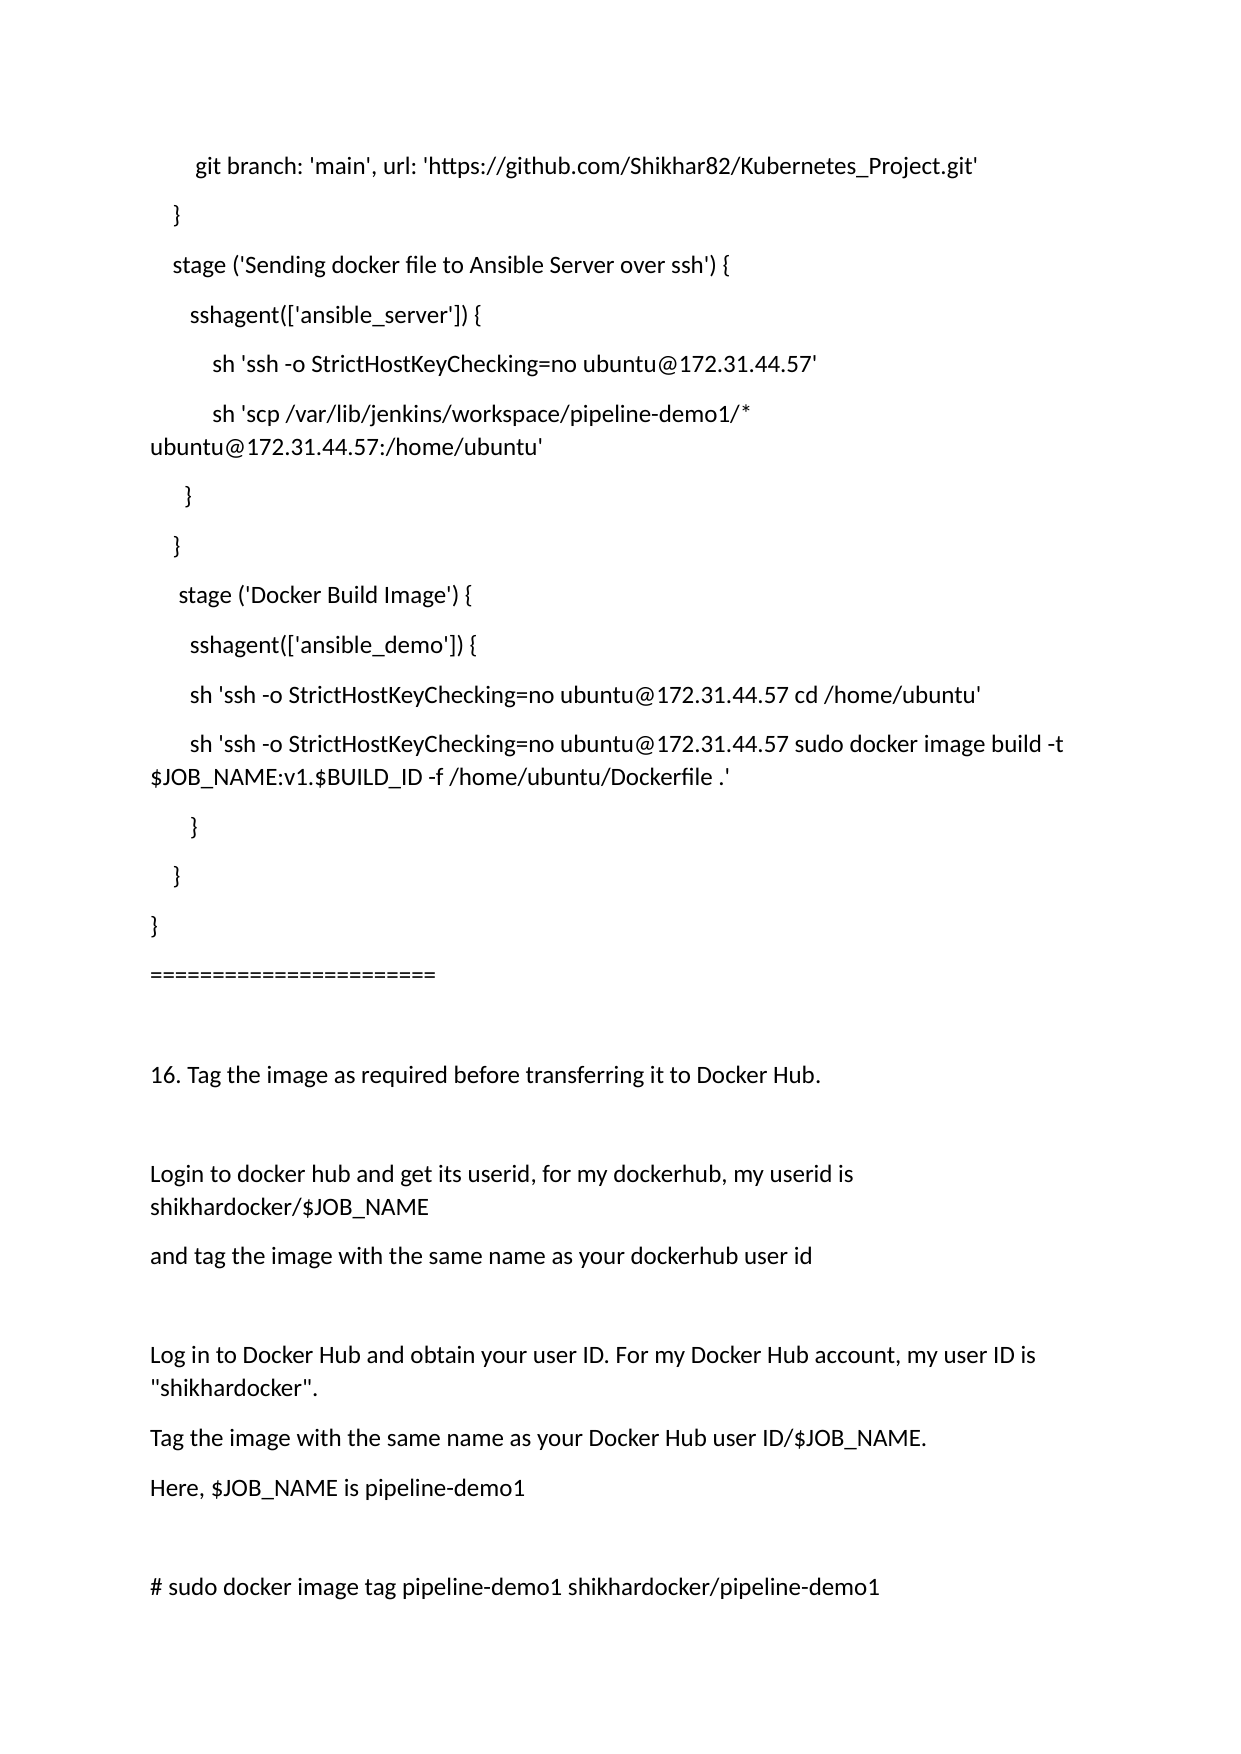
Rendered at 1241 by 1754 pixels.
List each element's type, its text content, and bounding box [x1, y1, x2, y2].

text Log in to Docker Hub and obtain your user ID. For my Docker Hub account, my user ID is "shikhardocker". [150, 1339, 1090, 1403]
text } [150, 530, 1090, 561]
text sh 'scp /var/lib/jenkins/workspace/pipeline-demo1/* ubuntu@172.31.44.57:/home/ubuntu' [150, 398, 1090, 461]
text sh 'ssh -o StrictHostKeyChecking=no ubuntu@172.31.44.57 cd /home/ubuntu' [150, 679, 1090, 709]
text sh 'ssh -o StrictHostKeyChecking=no ubuntu@172.31.44.57' [150, 348, 1090, 379]
text and tag the image with the same name as your dockerhub user id [150, 1240, 1090, 1271]
text # sudo docker image tag pipeline-demo1 shikhardocker/pipeline-demo1 [150, 1571, 1090, 1601]
text } [150, 811, 1090, 841]
text sshagent(['ansible_demo']) { [150, 629, 1090, 660]
text Login to docker hub and get its userid, for my dockerhub, my userid is shikhardocker/$JOB_NAME [150, 1158, 1090, 1221]
text } [150, 199, 1090, 230]
text Tag the image with the same name as your Docker Hub user ID/$JOB_NAME. [150, 1422, 1090, 1453]
text } [150, 910, 1090, 941]
text sh 'ssh -o StrictHostKeyChecking=no ubuntu@172.31.44.57 sudo docker image build -t $JOB_NAME:v1.$BUILD_ID -f /home/ubuntu/Dockerfile .' [150, 728, 1090, 792]
text Here, $JOB_NAME is pipeline-demo1 [150, 1472, 1090, 1502]
text stage ('Docker Build Image') { [150, 579, 1090, 610]
text sshagent(['ansible_server']) { [150, 299, 1090, 329]
text } [150, 480, 1090, 511]
text } [150, 860, 1090, 891]
text git branch: 'main', url: 'https://github.com/Shikhar82/Kubernetes_Project.git' [150, 150, 1090, 181]
text stage ('Sending docker file to Ansible Server over ssh') { [150, 249, 1090, 280]
text ======================= [150, 959, 1090, 990]
text 16. Tag the image as required before transferring it to Docker Hub. [150, 1059, 1090, 1089]
